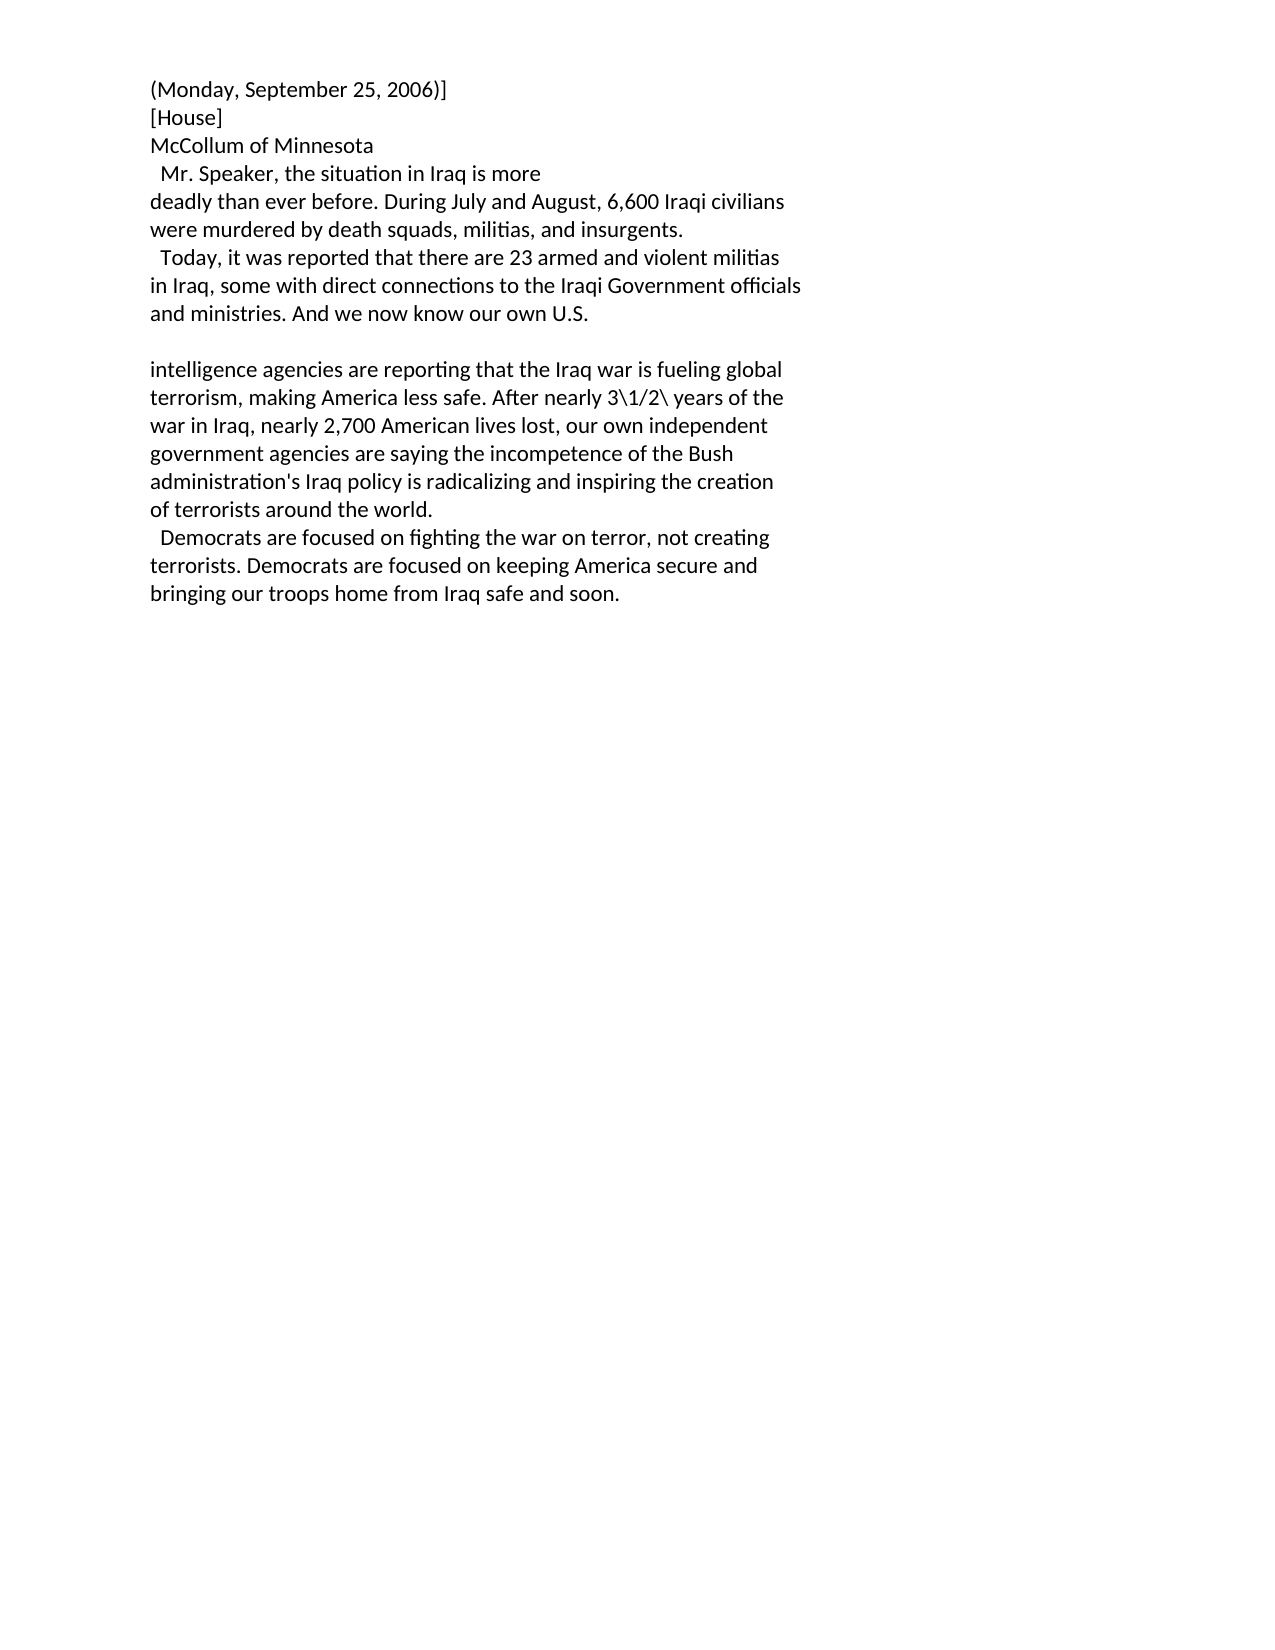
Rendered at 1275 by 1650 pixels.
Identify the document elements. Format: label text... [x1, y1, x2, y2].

text war in Iraq, nearly 2,700 American lives lost, our own independent [150, 411, 1125, 439]
text deadly than ever before. During July and August, 6,600 Iraqi civilians [150, 187, 1125, 215]
text intelligence agencies are reporting that the Iraq war is fueling global [150, 355, 1125, 383]
text Mr. Speaker, the situation in Iraq is more [150, 159, 1125, 187]
text and ministries. And we now know our own U.S. [150, 299, 1125, 327]
text bringing our troops home from Iraq safe and soon. [150, 579, 1125, 607]
text government agencies are saying the incompetence of the Bush [150, 439, 1125, 467]
text in Iraq, some with direct connections to the Iraqi Government officials [150, 271, 1125, 299]
text Democrats are focused on fighting the war on terror, not creating [150, 523, 1125, 551]
text terrorism, making America less safe. After nearly 3\1/2\ years of the [150, 383, 1125, 411]
text administration's Iraq policy is radicalizing and inspiring the creation [150, 467, 1125, 495]
text Today, it was reported that there are 23 armed and violent militias [150, 243, 1125, 271]
text terrorists. Democrats are focused on keeping America secure and [150, 551, 1125, 579]
text were murdered by death squads, militias, and insurgents. [150, 215, 1125, 243]
text of terrorists around the world. [150, 495, 1125, 523]
